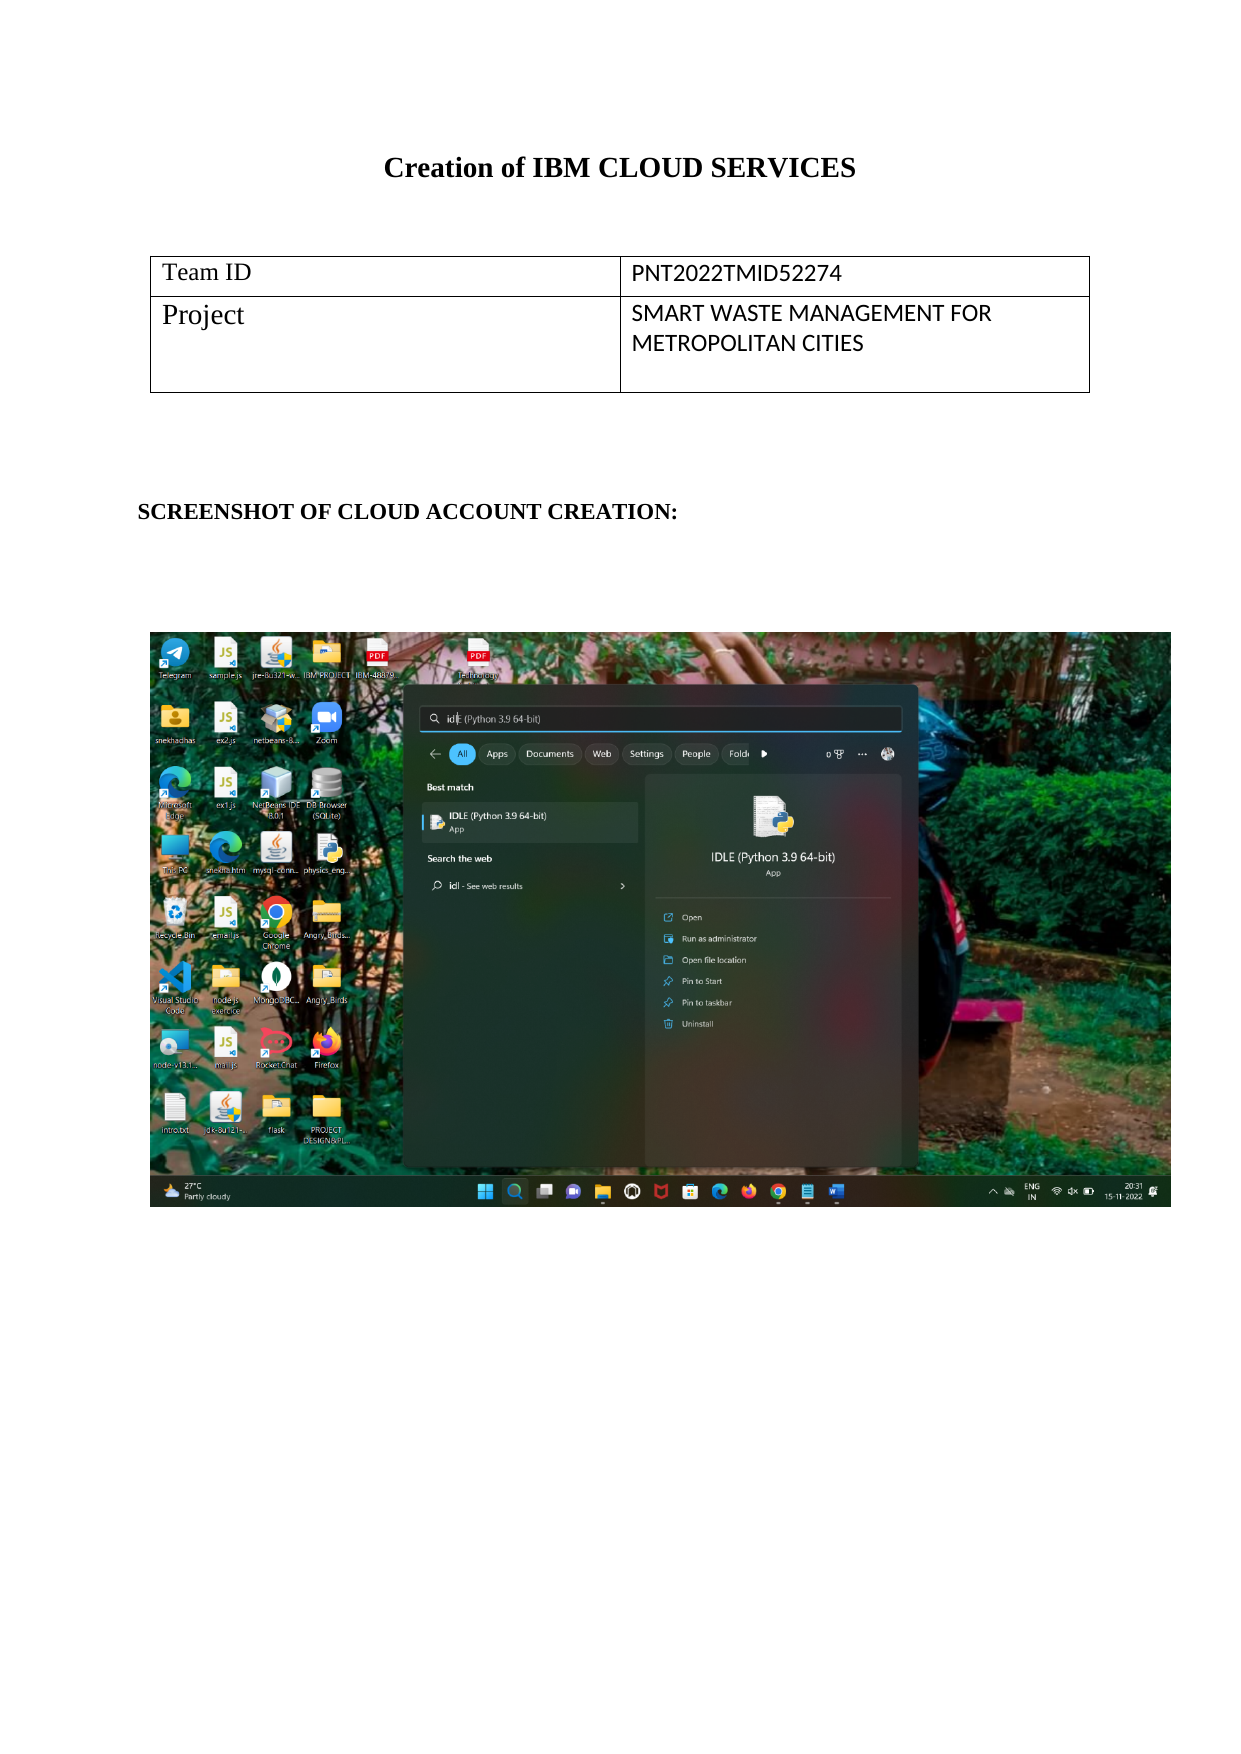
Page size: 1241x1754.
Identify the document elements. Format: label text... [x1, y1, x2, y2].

table_header PNT2022TMID52274 [621, 257, 1089, 296]
text SCREENSHOT OF CLOUD ACCOUNT CREATION: [137, 498, 1090, 525]
picture [150, 632, 1171, 1207]
text Creation of IBM CLOUD SERVICES [150, 150, 1090, 183]
table_header Team ID [151, 257, 620, 296]
table_cell Project [151, 297, 620, 392]
table_cell SMART WASTE MANAGEMENT FOR METROPOLITAN CITIES [621, 297, 1089, 392]
